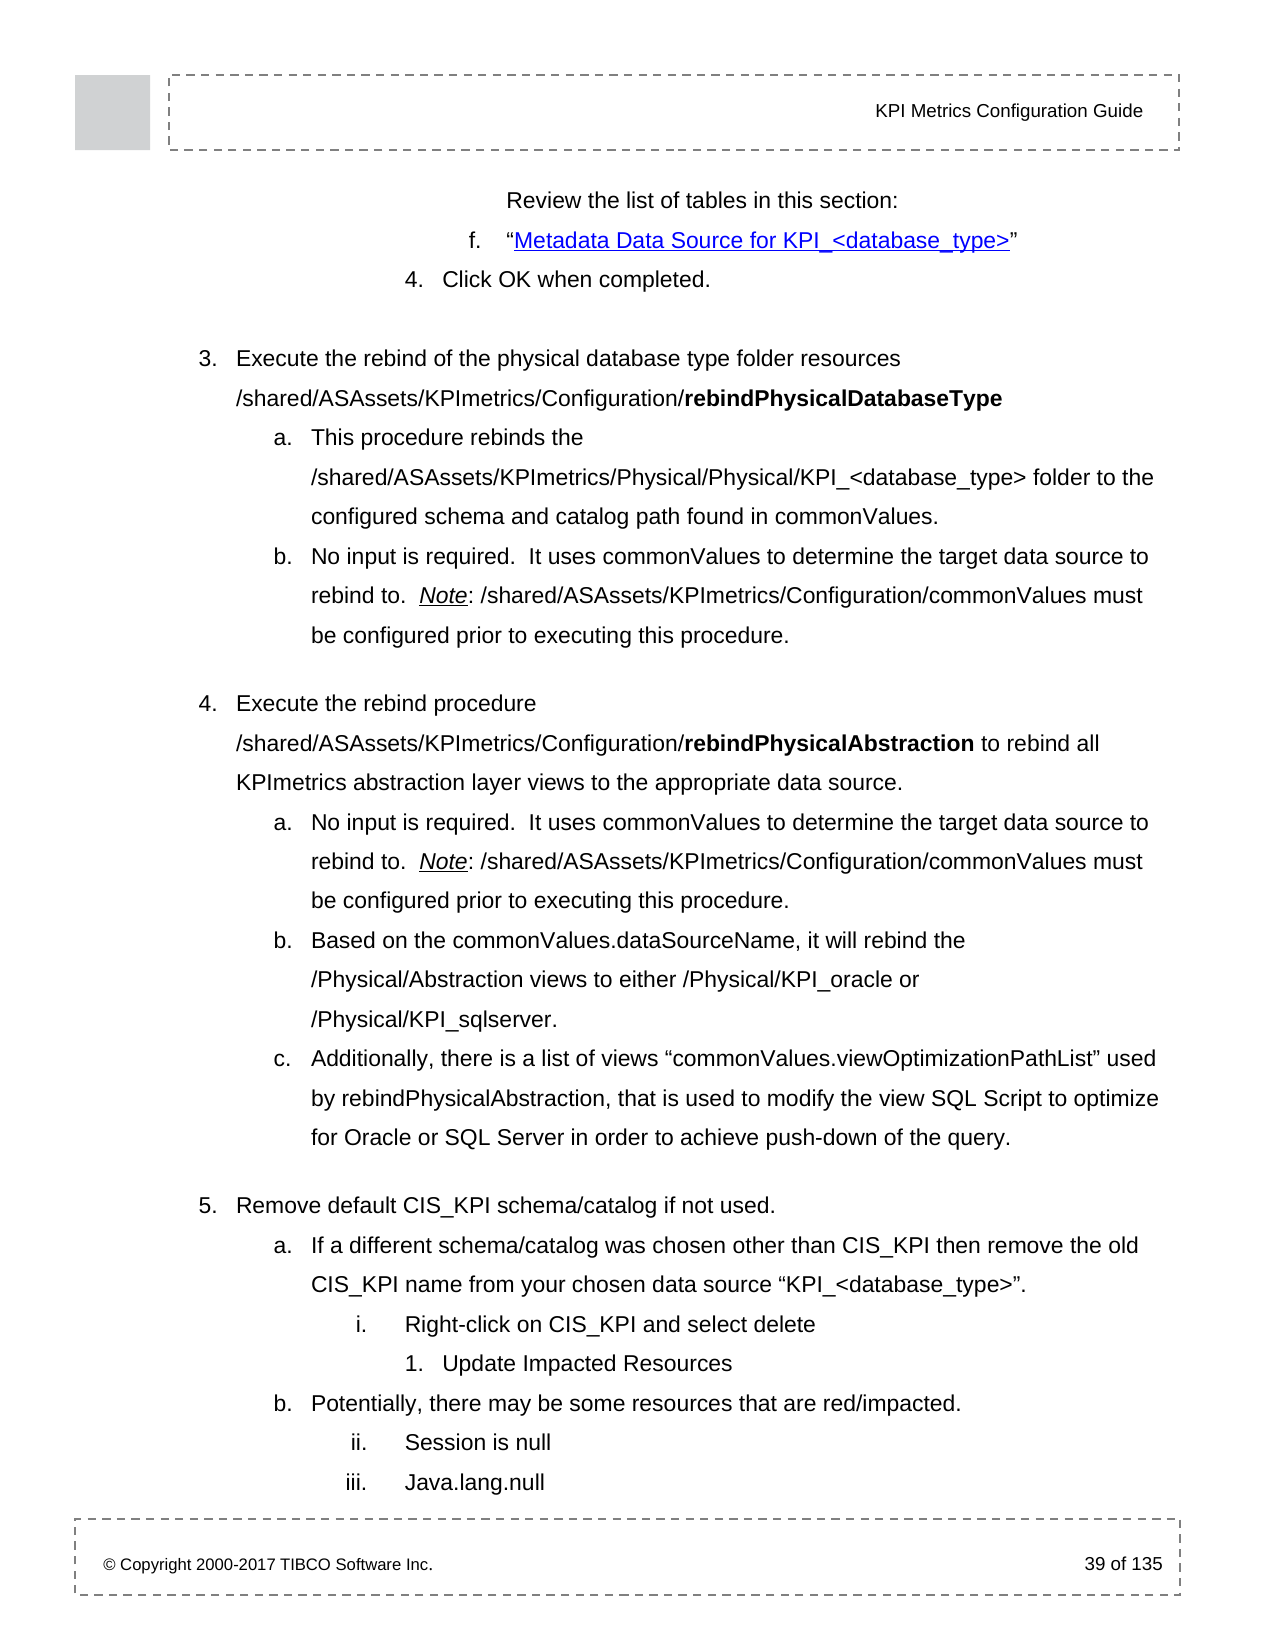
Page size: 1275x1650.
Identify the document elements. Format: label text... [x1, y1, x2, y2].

list Execute the rebind procedure /shared/ASAssets/KPImetrics/Configuration/rebindPhysicalAbstraction to rebind all KPImetrics abstraction layer views to the appropriate data source. [198, 690, 1162, 795]
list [469, 187, 1162, 214]
list Execute the rebind of the physical database type folder resources /shared/ASAssets/KPImetrics/Configuration/rebindPhysicalDatabaseType [198, 345, 1162, 411]
list Update Impacted Resources [404, 1350, 1162, 1377]
list No input is required. It uses commonValues to determine the target data source to rebind to. Note: /shared/ASAssets/KPImetrics/Configuration/commonValues must be configured prior to executing this procedure. [273, 543, 1162, 648]
list If a different schema/catalog was chosen other than CIS_KPI then remove the old CIS_KPI name from your chosen data source “KPI_<database_type>”. [273, 1232, 1162, 1298]
list Additionally, there is a list of views “commonValues.viewOptimizationPathList” used by rebindPhysicalAbstraction, that is used to modify the view SQL Script to optimize for Oracle or SQL Server in order to achieve push-down of the query. [273, 1045, 1162, 1151]
list Java.lang.null [367, 1469, 1162, 1495]
list Potentially, there may be some resources that are red/impacted. [273, 1390, 1162, 1416]
list This procedure rebinds the /shared/ASAssets/KPImetrics/Physical/Physical/KPI_<database_type> folder to the configured schema and catalog path found in commonValues. [273, 424, 1162, 530]
list Based on the commonValues.dataSourceName, it will rebind the /Physical/Abstraction views to either /Physical/KPI_oracle or /Physical/KPI_sqlserver. [273, 927, 1162, 1032]
list Click OK when completed. [404, 266, 1162, 293]
list Session is null [367, 1429, 1162, 1456]
list No input is required. It uses commonValues to determine the target data source to rebind to. Note: /shared/ASAssets/KPImetrics/Configuration/commonValues must be configured prior to executing this procedure. [273, 808, 1162, 914]
list Remove default CIS_KPI schema/catalog if not used. [198, 1192, 1162, 1219]
list “Metadata Data Source for KPI_<database_type>” [469, 227, 1162, 253]
list Right-click on CIS_KPI and select delete [367, 1311, 1162, 1337]
